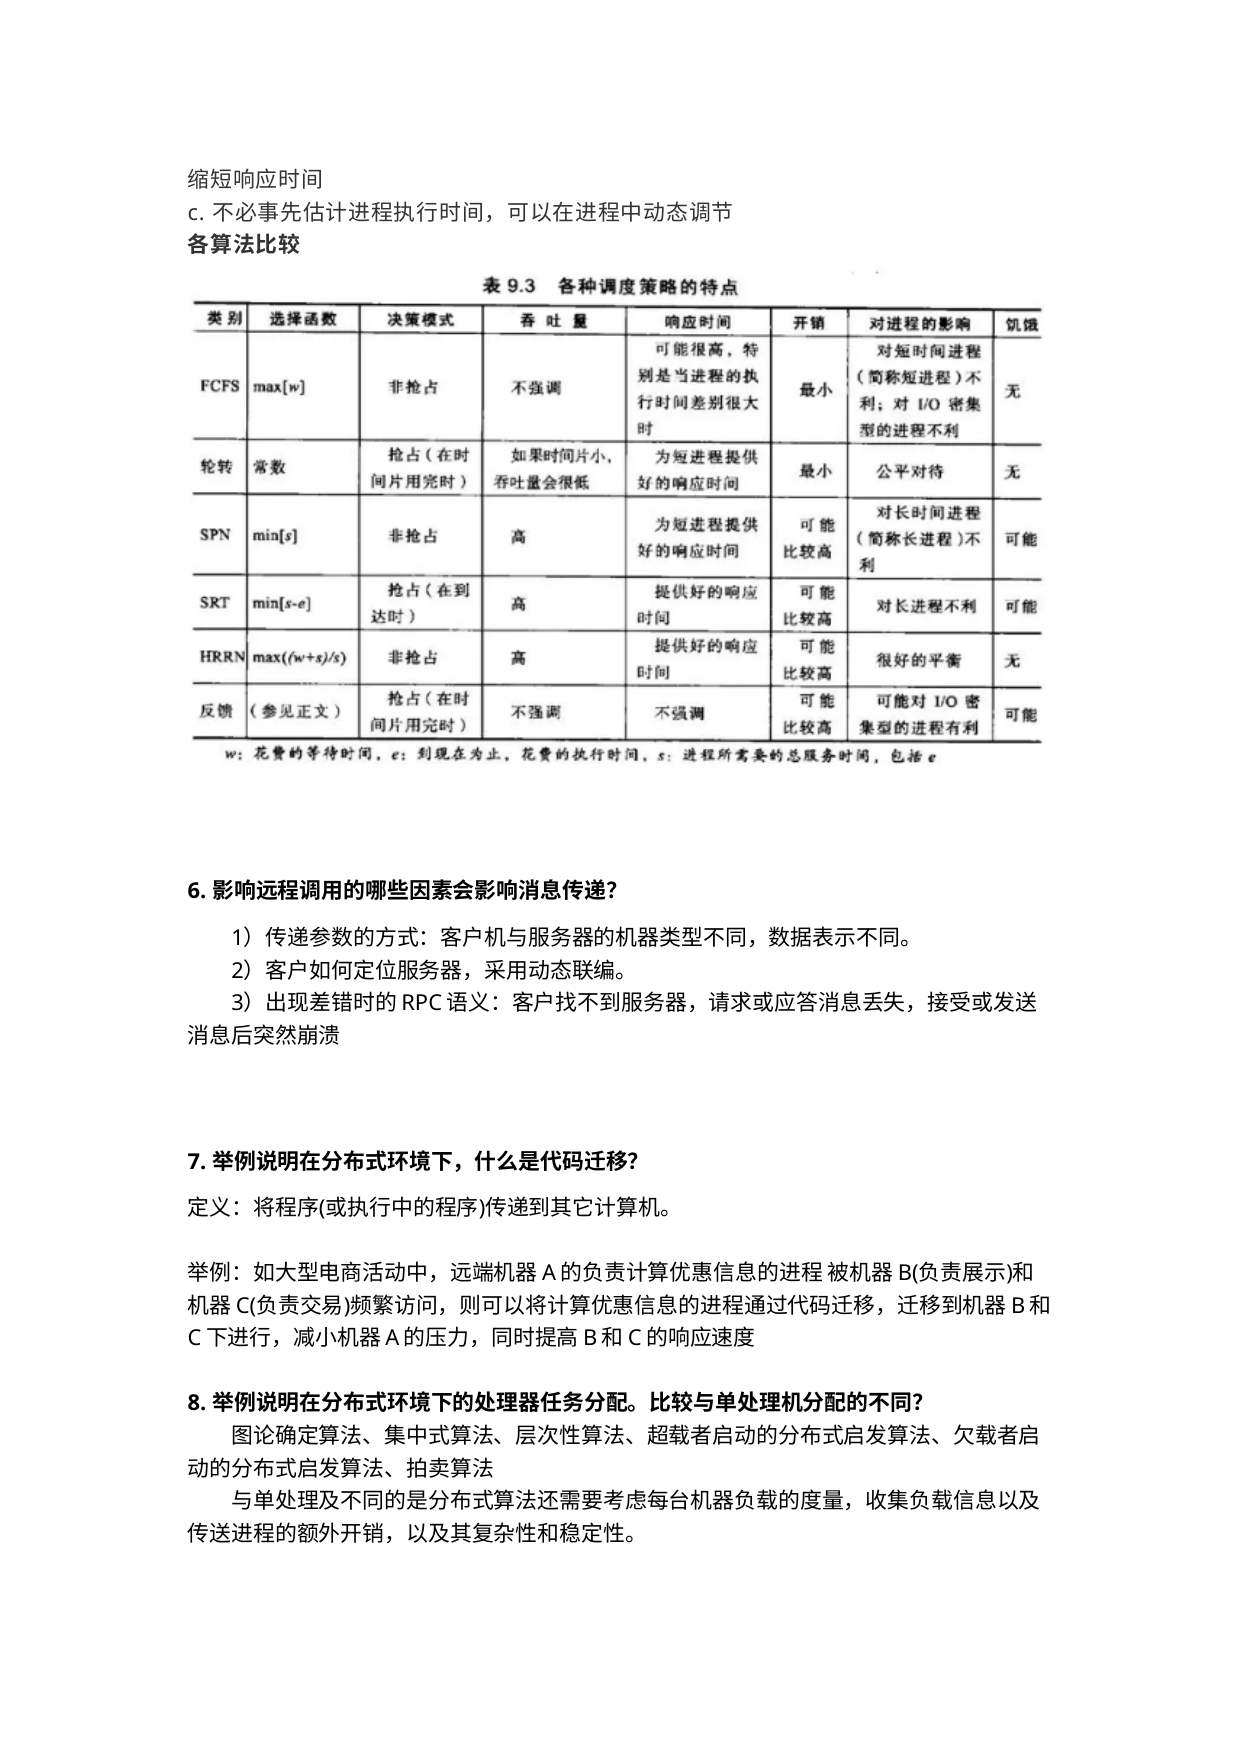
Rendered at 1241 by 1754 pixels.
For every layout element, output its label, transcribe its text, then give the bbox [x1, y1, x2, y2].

picture [187, 259, 1053, 774]
text 3）出现差错时的RPC语义：客户找不到服务器，请求或应答消息丢失，接受或发送消息后突然崩溃 [187, 985, 1053, 1050]
text a. 短进程出现在优先级高的队列中，可提高系统吞吐量、缩短平均周转时间 b. I/O 密集型进程放在最高优先级队列，保证及时 I/O 交互，提高 I/O 设备利用率、缩短响应时间 c. 不必事先估计进程执行时间，可以在进程中动态调节 [187, 162, 1053, 227]
text 6. 影响远程调用的哪些因素会影响消息传递？ [187, 873, 1053, 906]
text 8. 举例说明在分布式环境下的处理器任务分配。比较与单处理机分配的不同？ [187, 1385, 1053, 1418]
text 图论确定算法、集中式算法、层次性算法、超载者启动的分布式启发算法、欠载者启动的分布式启发算法、拍卖算法 [187, 1418, 1053, 1483]
text 1）传递参数的方式：客户机与服务器的机器类型不同，数据表示不同。 [187, 920, 1053, 952]
text 与单处理及不同的是分布式算法还需要考虑每台机器负载的度量，收集负载信息以及传送进程的额外开销，以及其复杂性和稳定性。 [187, 1483, 1053, 1548]
text 7. 举例说明在分布式环境下，什么是代码迁移？ [187, 1143, 1053, 1176]
text 定义：将程序(或执行中的程序)传递到其它计算机。 举例：如大型电商活动中，远端机器A的负责计算优惠信息的进程 被机器B(负责展示)和机器C(负责交易)频繁访问，则可以将计算优惠信息的进程通过代码迁移，迁移到机器B和C下进行，减小机器A的压力，同时提高B和C的响应速度 [187, 1190, 1053, 1353]
text 各算法比较 [187, 227, 1053, 259]
text 2）客户如何定位服务器，采用动态联编。 [187, 952, 1053, 985]
